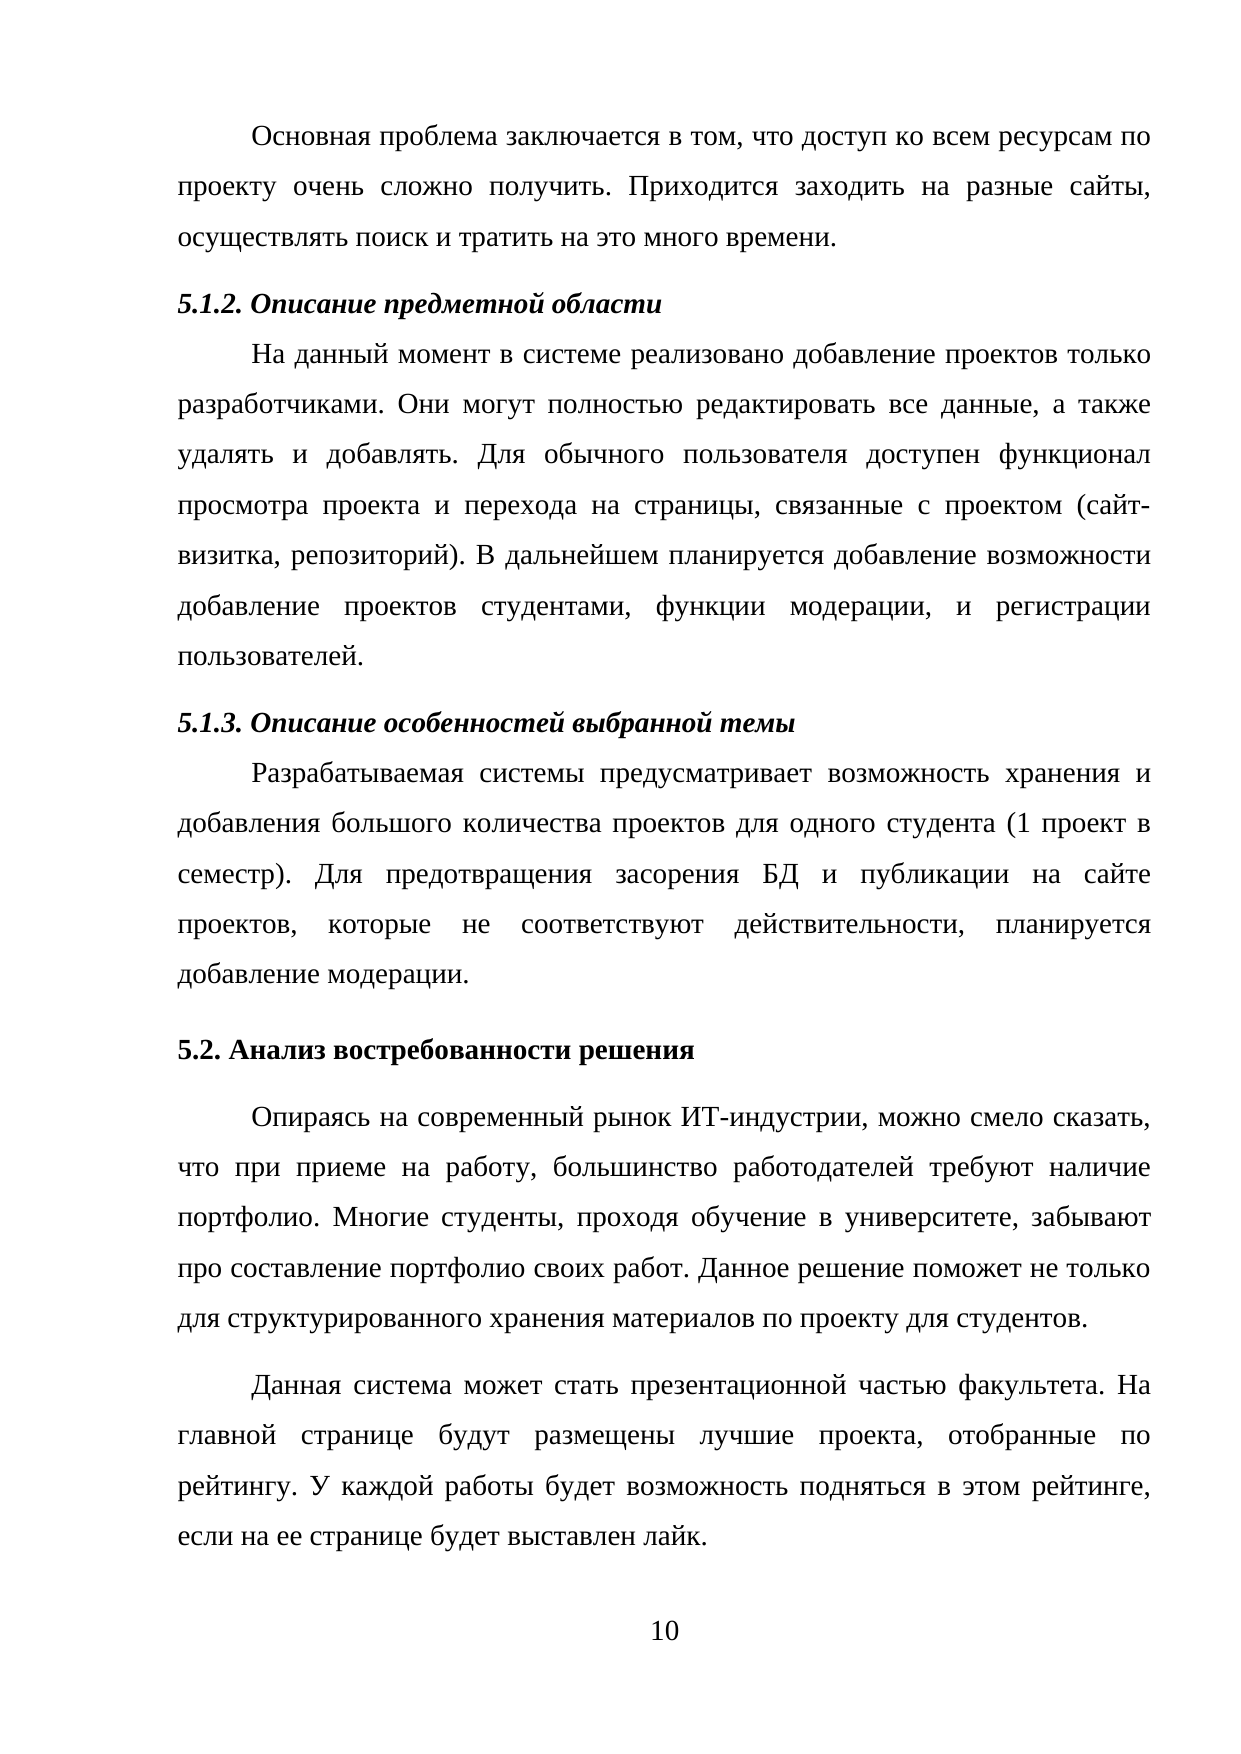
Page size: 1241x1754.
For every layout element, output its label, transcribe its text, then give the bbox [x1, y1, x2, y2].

text 5.2. Анализ востребованности решения [177, 1032, 1152, 1065]
subtitle 5.1.2. Описание предметной области [177, 286, 1152, 319]
text Опираясь на современный рынок ИТ-индустрии, можно смело сказать, что при приеме на работу, большинство работодателей требуют наличие портфолио. Многие студенты, проходя обучение в университете, забывают про составление портфолио своих работ. Данное решение поможет не только для структурированного хранения материалов по проекту для студентов. [177, 1099, 1152, 1333]
text 5.1.3. Описание особенностей выбранной темы [177, 705, 1152, 738]
text Данная система может стать презентационной частью факультета. На главной странице будут размещены лучшие проекта, отобранные по рейтингу. У каждой работы будет возможность подняться в этом рейтинге, если на ее странице будет выставлен лайк. [177, 1367, 1152, 1551]
text Основная проблема заключается в том, что доступ ко всем ресурсам по проекту очень сложно получить. Приходится заходить на разные сайты, осуществлять поиск и тратить на это много времени. [177, 118, 1152, 252]
text Разрабатываемая системы предусматривает возможность хранения и добавления большого количества проектов для одного студента (1 проект в семестр). Для предотвращения засорения БД и публикации на сайте проектов, которые не соответствуют действительности, планируется добавление модерации. [177, 755, 1152, 990]
text На данный момент в системе реализовано добавление проектов только разработчиками. Они могут полностью редактировать все данные, а также удалять и добавлять. Для обычного пользователя доступен функционал просмотра проекта и перехода на страницы, связанные с проектом (сайт-визитка, репозиторий). В дальнейшем планируется добавление возможности добавление проектов студентами, функции модерации, и регистрации пользователей. [177, 336, 1152, 671]
